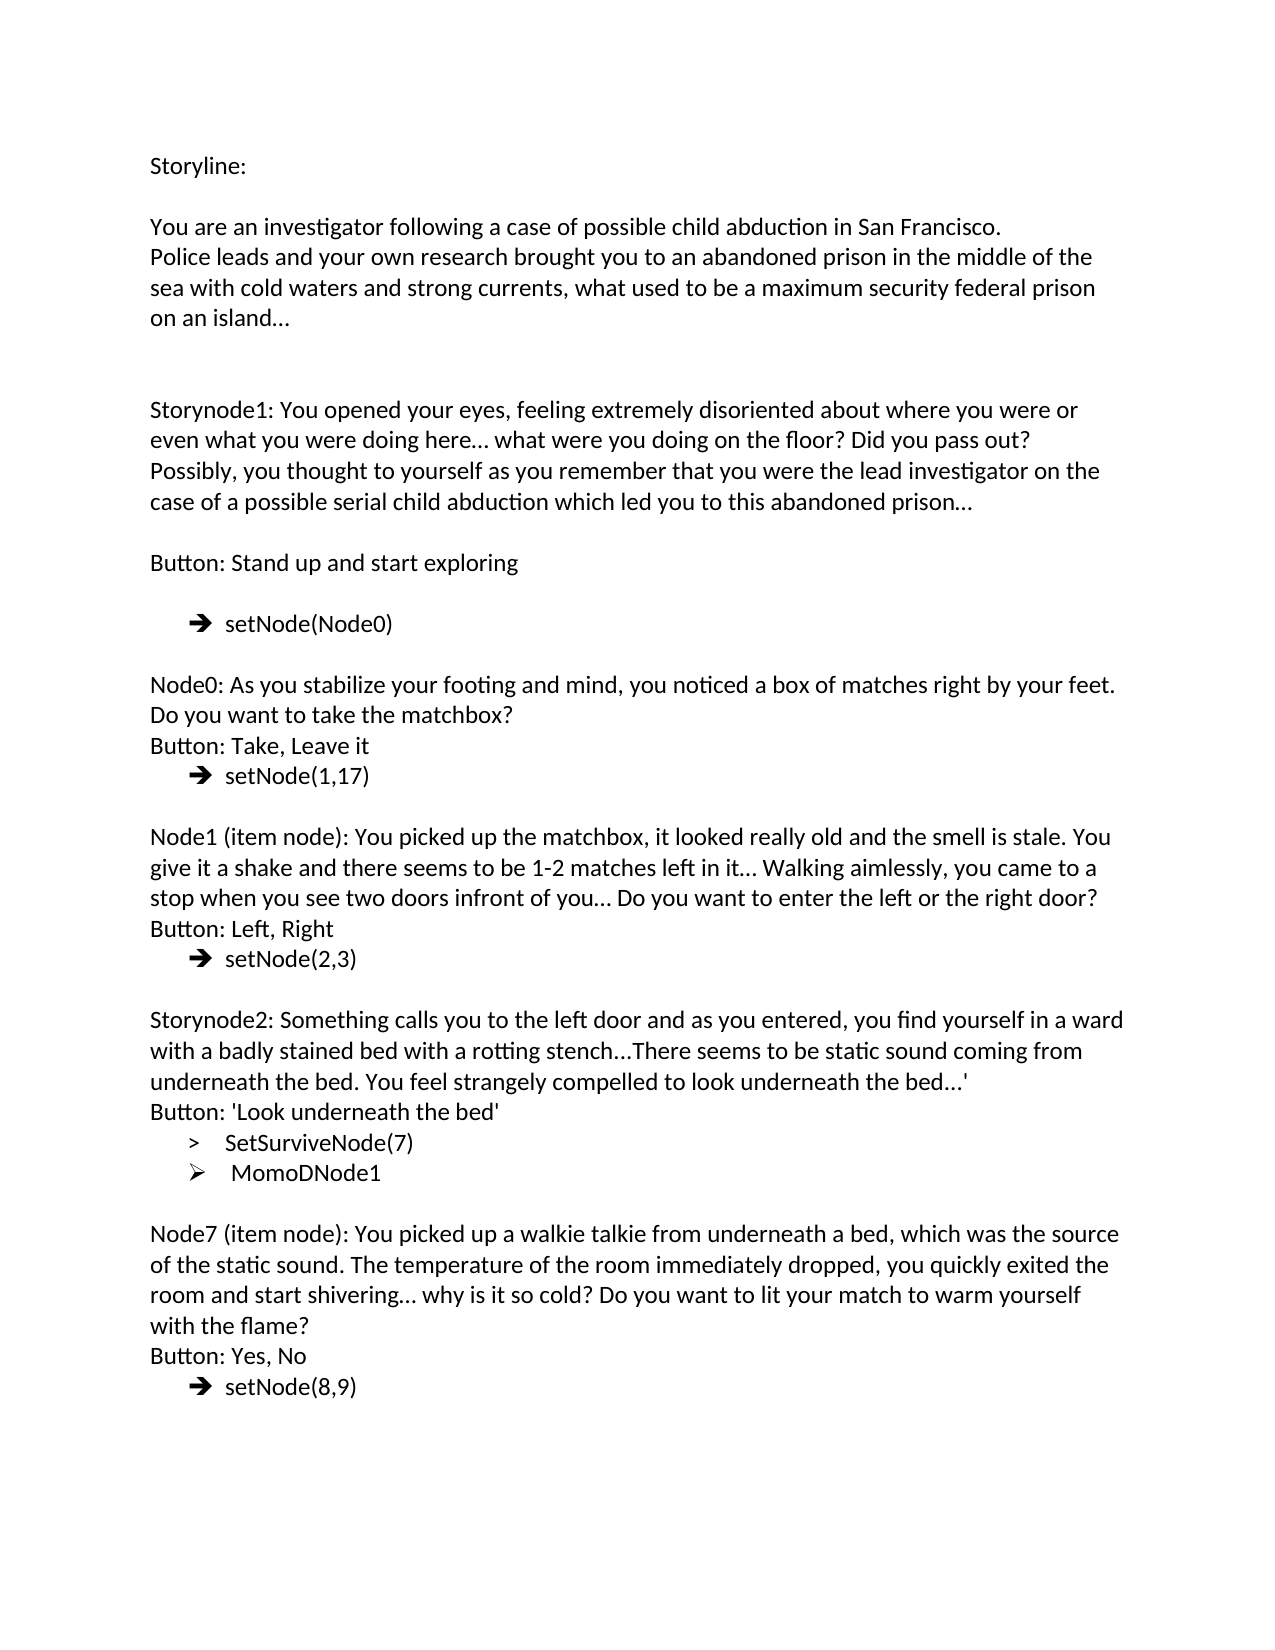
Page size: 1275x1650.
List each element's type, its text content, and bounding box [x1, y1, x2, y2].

text Storynode2: Something calls you to the left door and as you entered, you find yourself in a ward with a badly stained bed with a rotting stench...There seems to be static sound coming from underneath the bed. You feel strangely compelled to look underneath the bed...' [150, 1004, 1125, 1096]
text You are an investigator following a case of possible child abduction in San Francisco. [150, 211, 1125, 242]
text Storyline: [150, 150, 1125, 181]
text Button: Left, Right [150, 913, 1125, 943]
list MomoDNode1 [187, 1157, 1125, 1188]
list setNode(8,9) [187, 1371, 1125, 1401]
list setNode(2,3) [187, 943, 1125, 974]
text Button: 'Look underneath the bed' [150, 1096, 1125, 1127]
text Button: Yes, No [150, 1340, 1125, 1371]
text Button: Stand up and start exploring [150, 547, 1125, 577]
text Storynode1: You opened your eyes, feeling extremely disoriented about where you were or even what you were doing here… what were you doing on the floor? Did you pass out? Possibly, you thought to yourself as you remember that you were the lead investigator on the case of a possible serial child abduction which led you to this abandoned prison… [150, 394, 1125, 516]
list SetSurviveNode(7) [187, 1127, 1125, 1157]
text Node1 (item node): You picked up the matchbox, it looked really old and the smell is stale. You give it a shake and there seems to be 1-2 matches left in it… Walking aimlessly, you came to a stop when you see two doors infront of you… Do you want to enter the left or the right door? [150, 821, 1125, 913]
text Node0: As you stabilize your footing and mind, you noticed a box of matches right by your feet. Do you want to take the matchbox? [150, 669, 1125, 730]
text Police leads and your own research brought you to an abandoned prison in the middle of the sea with cold waters and strong currents, what used to be a maximum security federal prison on an island… [150, 242, 1125, 333]
list setNode(1,17) [187, 760, 1125, 791]
text Button: Take, Leave it [150, 730, 1125, 760]
list setNode(Node0) [187, 608, 1125, 638]
